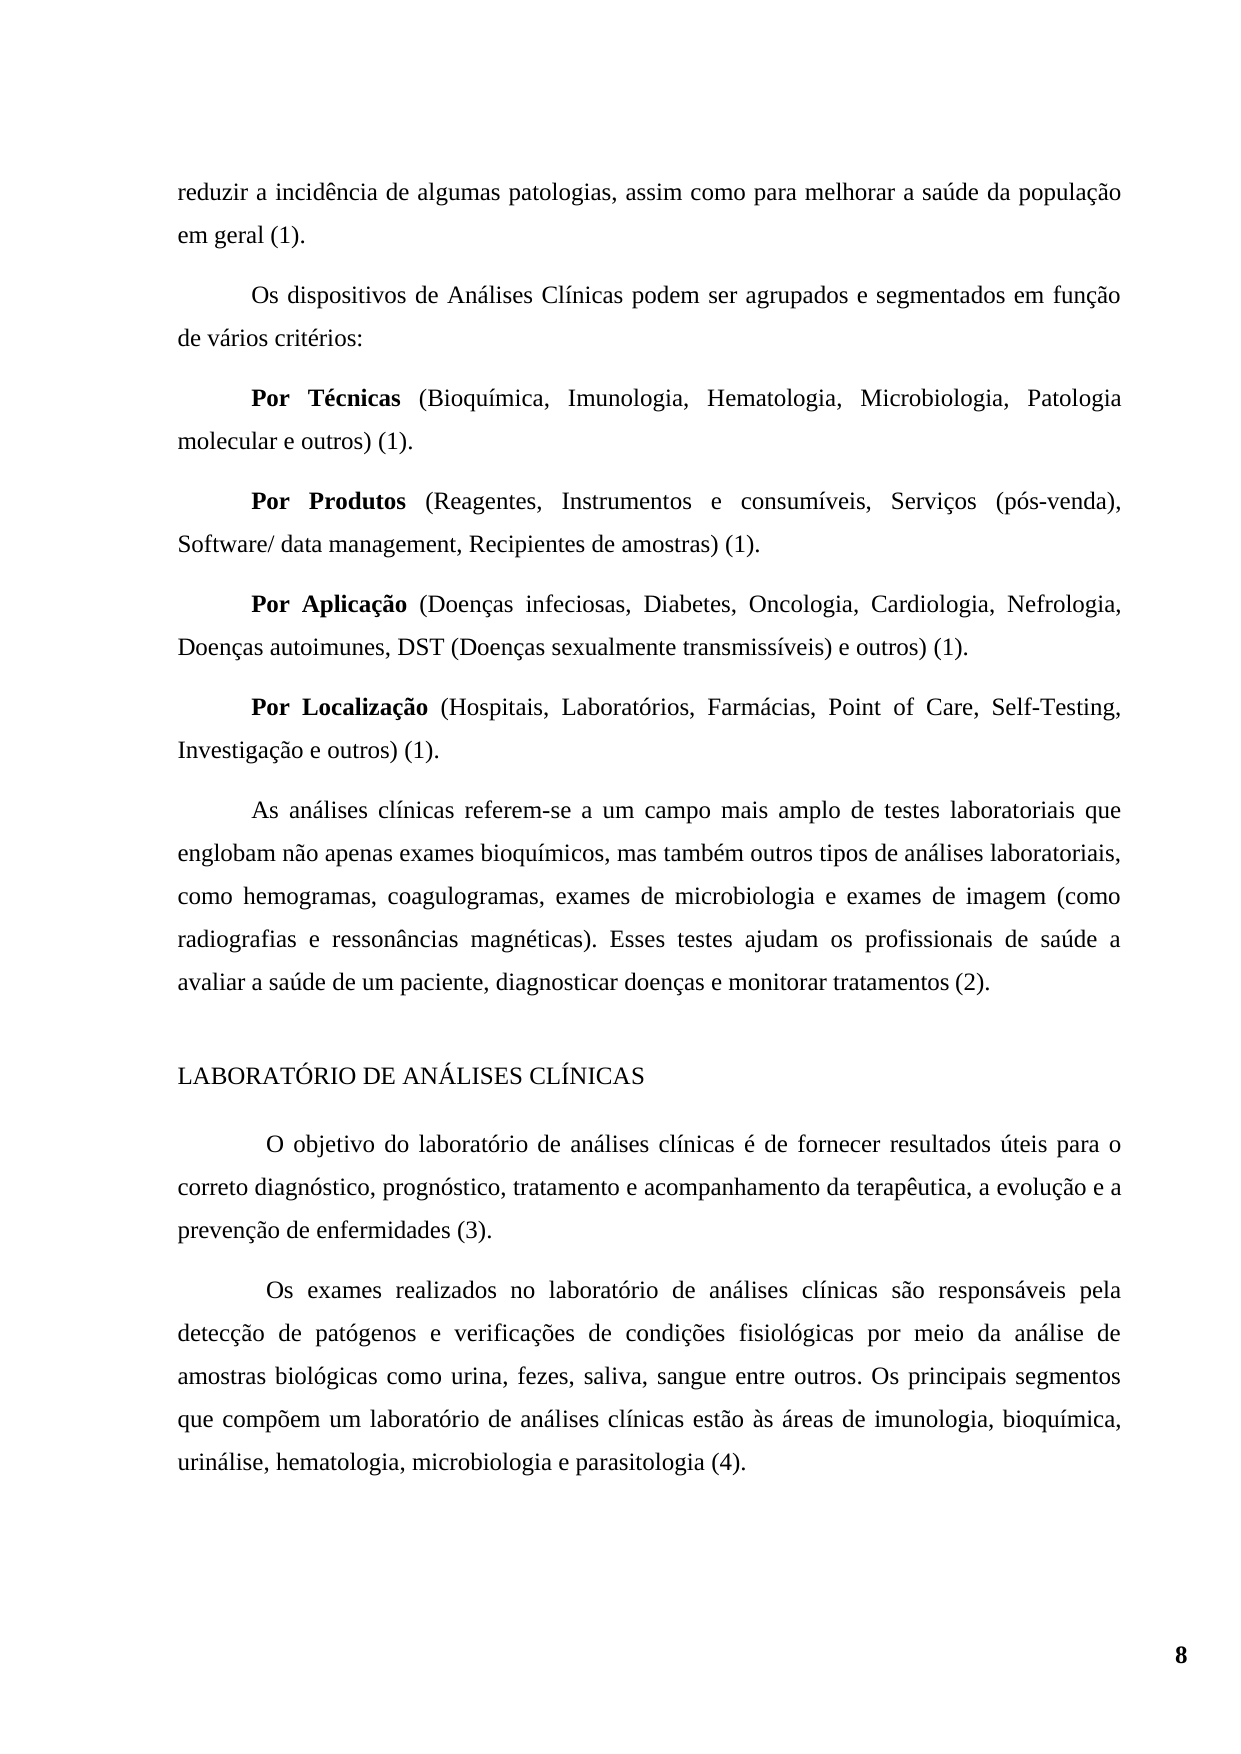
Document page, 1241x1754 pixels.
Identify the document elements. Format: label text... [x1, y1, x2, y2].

text Por Localização (Hospitais, Laboratórios, Farmácias, Point of Care, Self-Testing, Investigação e outros) . [177, 692, 1122, 764]
subtitle LABORATÓRIO DE ANÁLISES CLÍNICAS [177, 1061, 1122, 1089]
text O objetivo do laboratório de análises clínicas é de fornecer resultados úteis para o correto diagnóstico, prognóstico, tratamento e acompanhamento da terapêutica, a evolução e a prevenção de enfermidades. [177, 1129, 1122, 1244]
text Por Técnicas (Bioquímica, Imunologia, Hematologia, Microbiologia, Patologia molecular e outros) . [177, 383, 1122, 455]
text As análises clínicas referem-se a um campo mais amplo de testes laboratoriais que englobam não apenas exames bioquímicos, mas também outros tipos de análises laboratoriais, como hemogramas, coagulogramas, exames de microbiologia e exames de imagem (como radiografias e ressonâncias magnéticas). Esses testes ajudam os profissionais de saúde a avaliar a saúde de um paciente, diagnosticar doenças e monitorar tratamentos . [177, 795, 1122, 996]
text Os dispositivos de Análises Clínicas podem ser agrupados e segmentados em função de vários critérios: [177, 280, 1122, 352]
text Os exames realizados no laboratório de análises clínicas são responsáveis pela detecção de patógenos e verificações de condições fisiológicas por meio da análise de amostras biológicas como urina, fezes, saliva, sangue entre outros. Os principais segmentos que compõem um laboratório de análises clínicas estão às áreas de imunologia, bioquímica, urinálise, hematologia, microbiologia e parasitologia. [177, 1275, 1122, 1476]
text Por Produtos (Reagentes, Instrumentos e consumíveis, Serviços (pós-venda), Software/ data management, Recipientes de amostras) . [177, 486, 1122, 558]
text Por Aplicação (Doenças infeciosas, Diabetes, Oncologia, Cardiologia, Nefrologia, Doenças autoimunes, DST (Doenças sexualmente transmissíveis) e outros) . [177, 589, 1122, 661]
